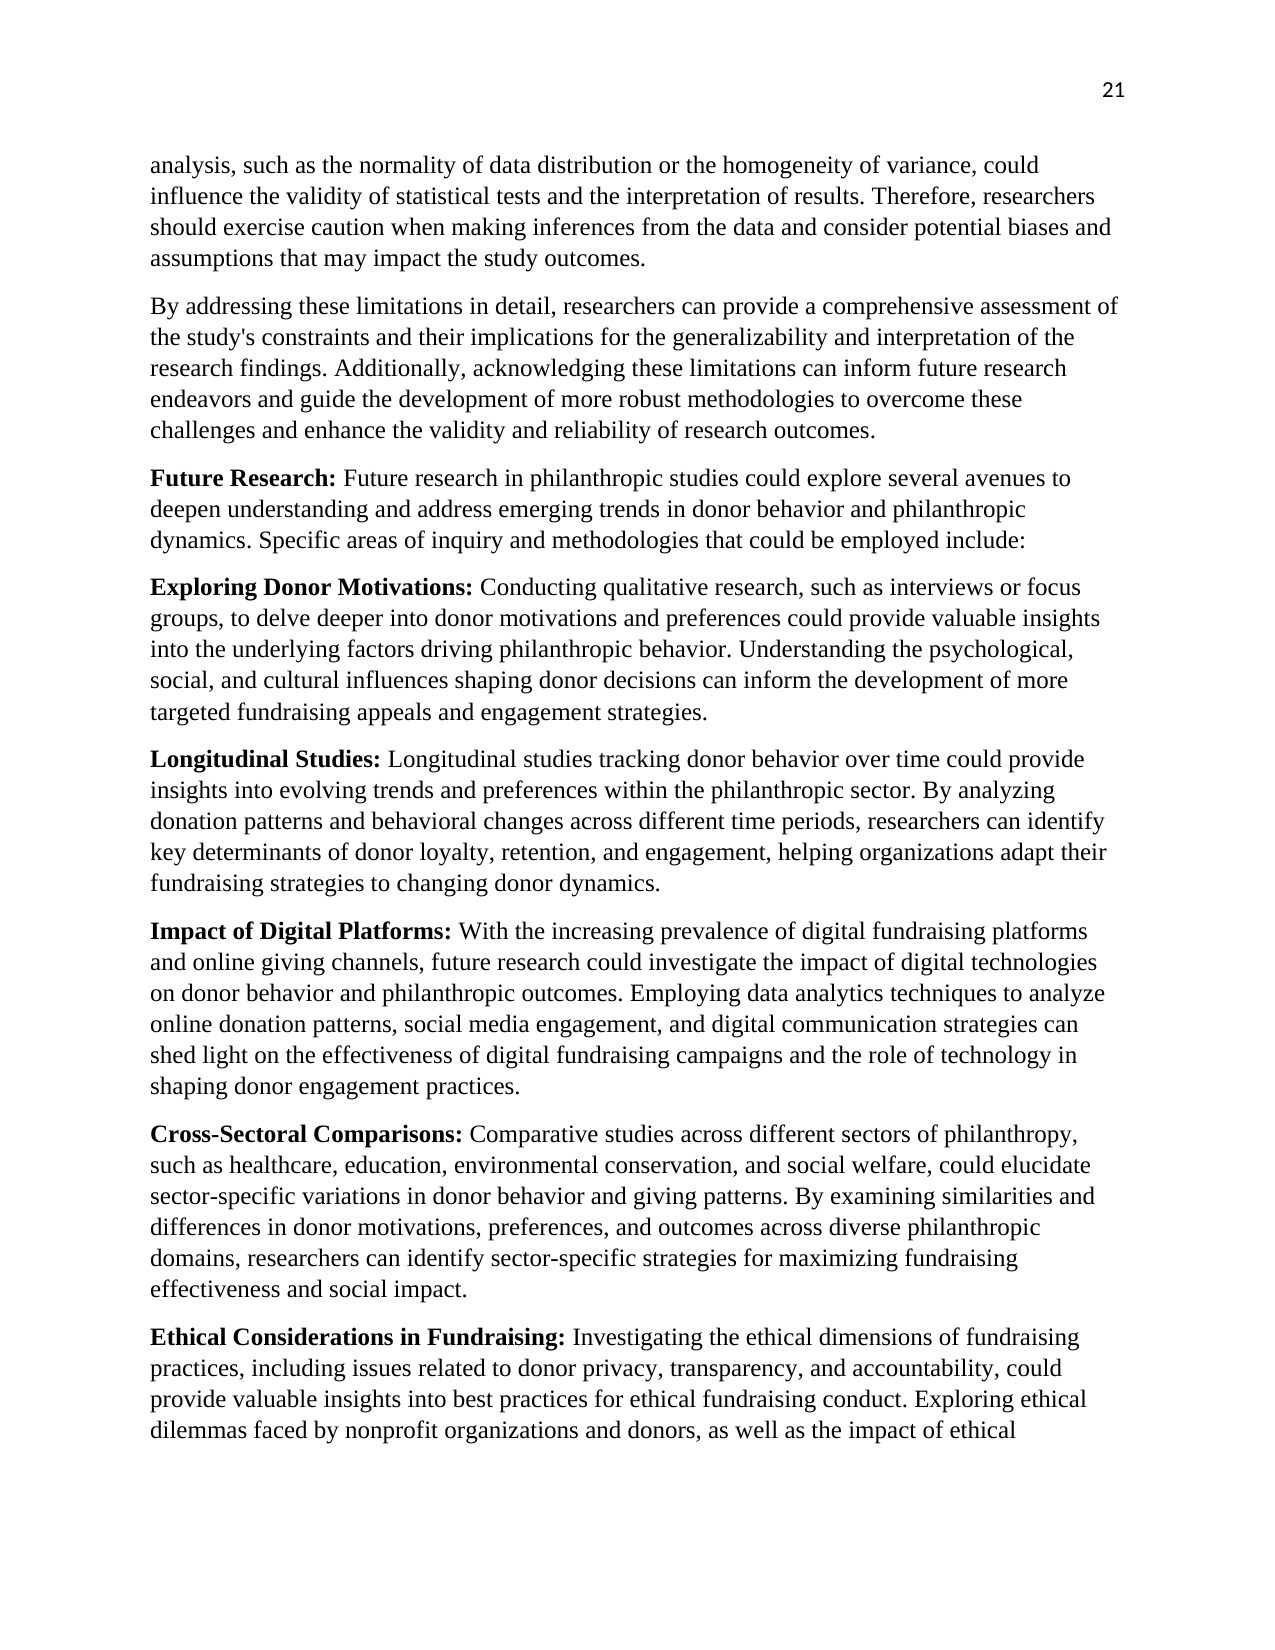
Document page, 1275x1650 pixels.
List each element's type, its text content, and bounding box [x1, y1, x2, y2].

text Impact of Digital Platforms: With the increasing prevalence of digital fundraising platforms and online giving channels, future research could investigate the impact of digital technologies on donor behavior and philanthropic outcomes. Employing data analytics techniques to analyze online donation patterns, social media engagement, and digital communication strategies can shed light on the effectiveness of digital fundraising campaigns and the role of technology in shaping donor engagement practices. [150, 916, 1125, 1100]
text Exploring Donor Motivations: Conducting qualitative research, such as interviews or focus groups, to delve deeper into donor motivations and preferences could provide valuable insights into the underlying factors driving philanthropic behavior. Understanding the psychological, social, and cultural influences shaping donor decisions can inform the development of more targeted fundraising appeals and engagement strategies. [150, 572, 1125, 725]
text Longitudinal Studies: Longitudinal studies tracking donor behavior over time could provide insights into evolving trends and preferences within the philanthropic sector. By analyzing donation patterns and behavioral changes across different time periods, researchers can identify key determinants of donor loyalty, retention, and engagement, helping organizations adapt their fundraising strategies to changing donor dynamics. [150, 744, 1125, 897]
text By addressing these limitations in detail, researchers can provide a comprehensive assessment of the study's constraints and their implications for the generalizability and interpretation of the research findings. Additionally, acknowledging these limitations can inform future research endeavors and guide the development of more robust methodologies to overcome these challenges and enhance the validity and reliability of research outcomes. [150, 291, 1125, 444]
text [150, 1322, 1125, 1444]
text Future Research: Future research in philanthropic studies could explore several avenues to deepen understanding and address emerging trends in donor behavior and philanthropic dynamics. Specific areas of inquiry and methodologies that could be employed include: [150, 463, 1125, 553]
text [150, 150, 1125, 272]
text Cross-Sectoral Comparisons: Comparative studies across different sectors of philanthropy, such as healthcare, education, environmental conservation, and social welfare, could elucidate sector-specific variations in donor behavior and giving patterns. By examining similarities and differences in donor motivations, preferences, and outcomes across diverse philanthropic domains, researchers can identify sector-specific strategies for maximizing fundraising effectiveness and social impact. [150, 1119, 1125, 1303]
